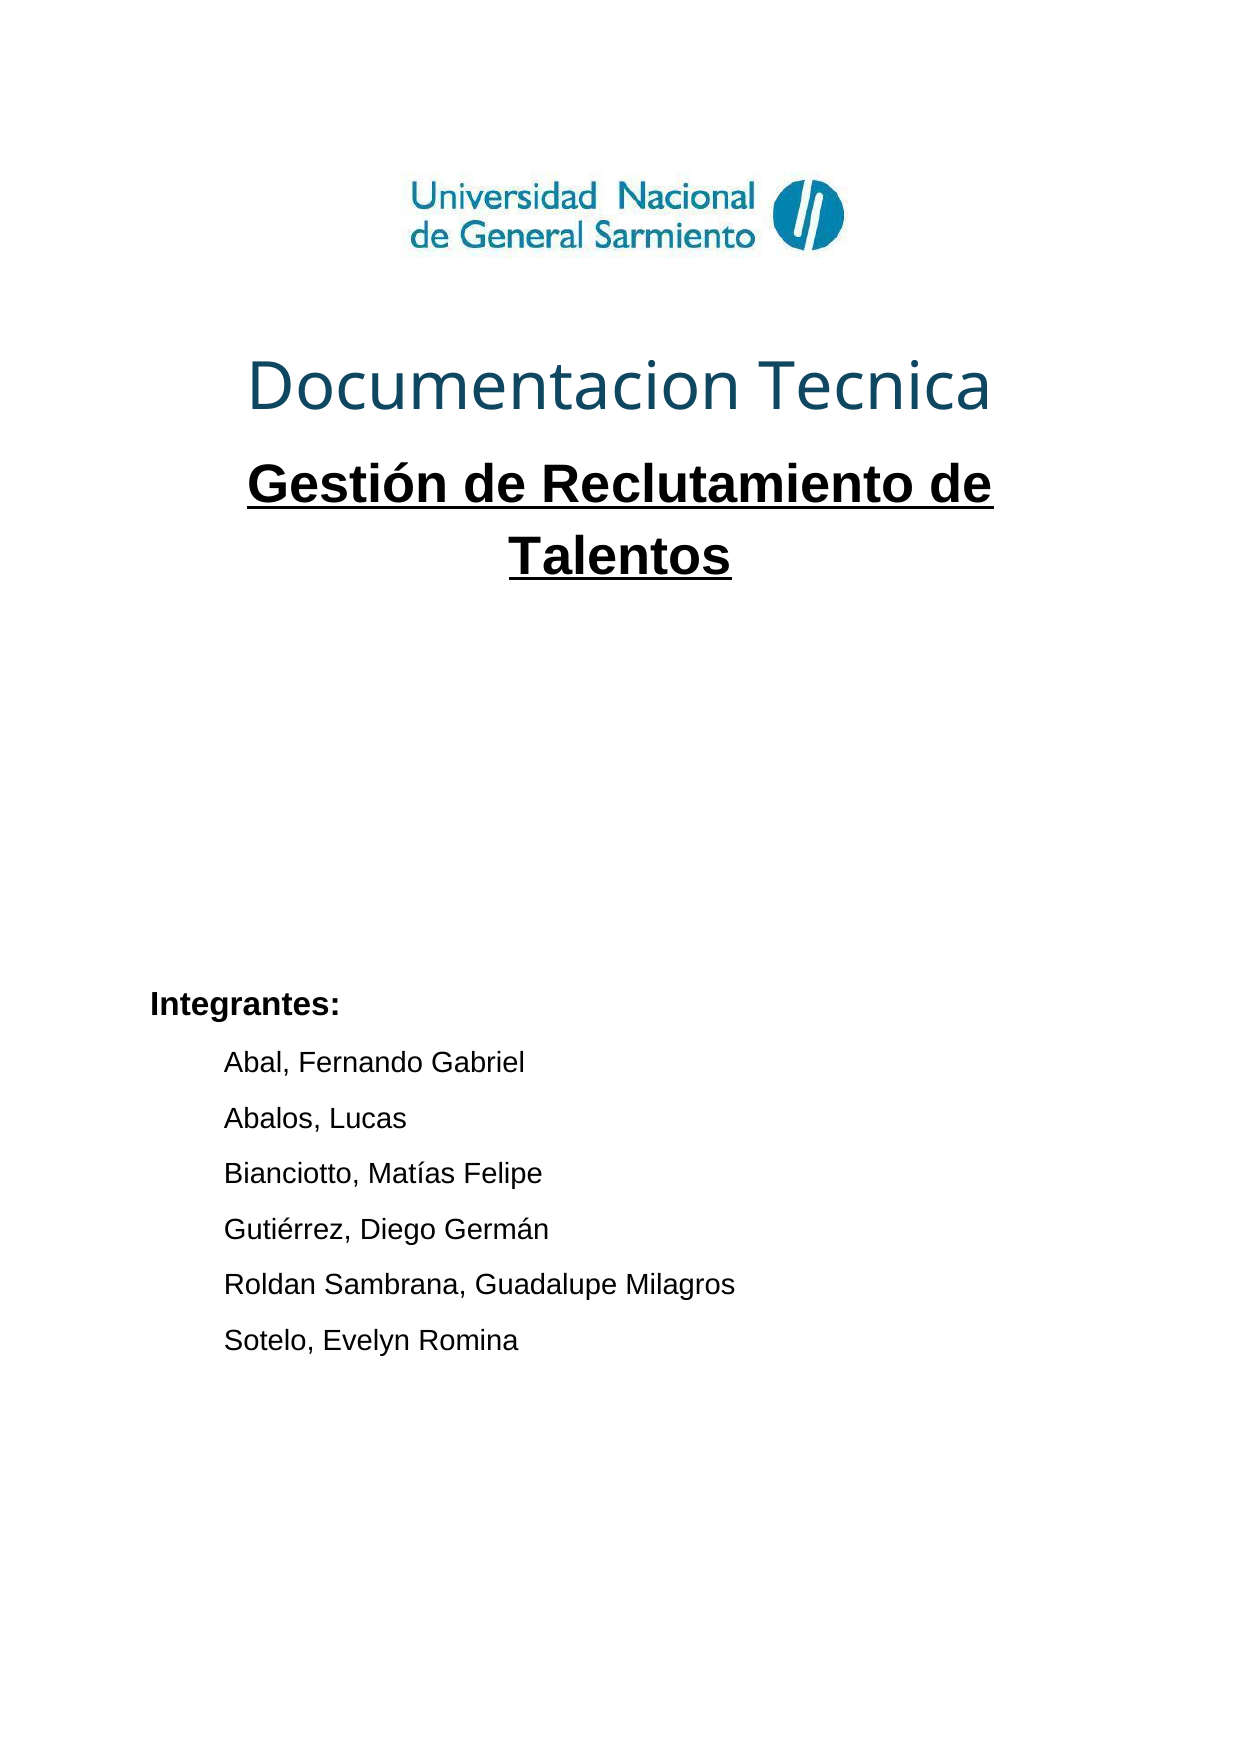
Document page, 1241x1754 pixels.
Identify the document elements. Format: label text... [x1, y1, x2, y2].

text Abalos, Lucas [224, 1101, 1090, 1134]
text Roldan Sambrana, Guadalupe Milagros [224, 1267, 1090, 1301]
text Bianciotto, Matías Felipe [224, 1156, 1090, 1190]
text Gutiérrez, Diego Germán [224, 1212, 1090, 1245]
title Gestión de Reclutamiento de Talentos [150, 452, 1090, 586]
text Abal, Fernando Gabriel [224, 1045, 1090, 1079]
picture [343, 150, 897, 274]
text Sotelo, Evelyn Romina [224, 1323, 1090, 1396]
text Integrantes: [150, 984, 1090, 1022]
subtitle Documentacion Tecnica [150, 338, 1090, 429]
